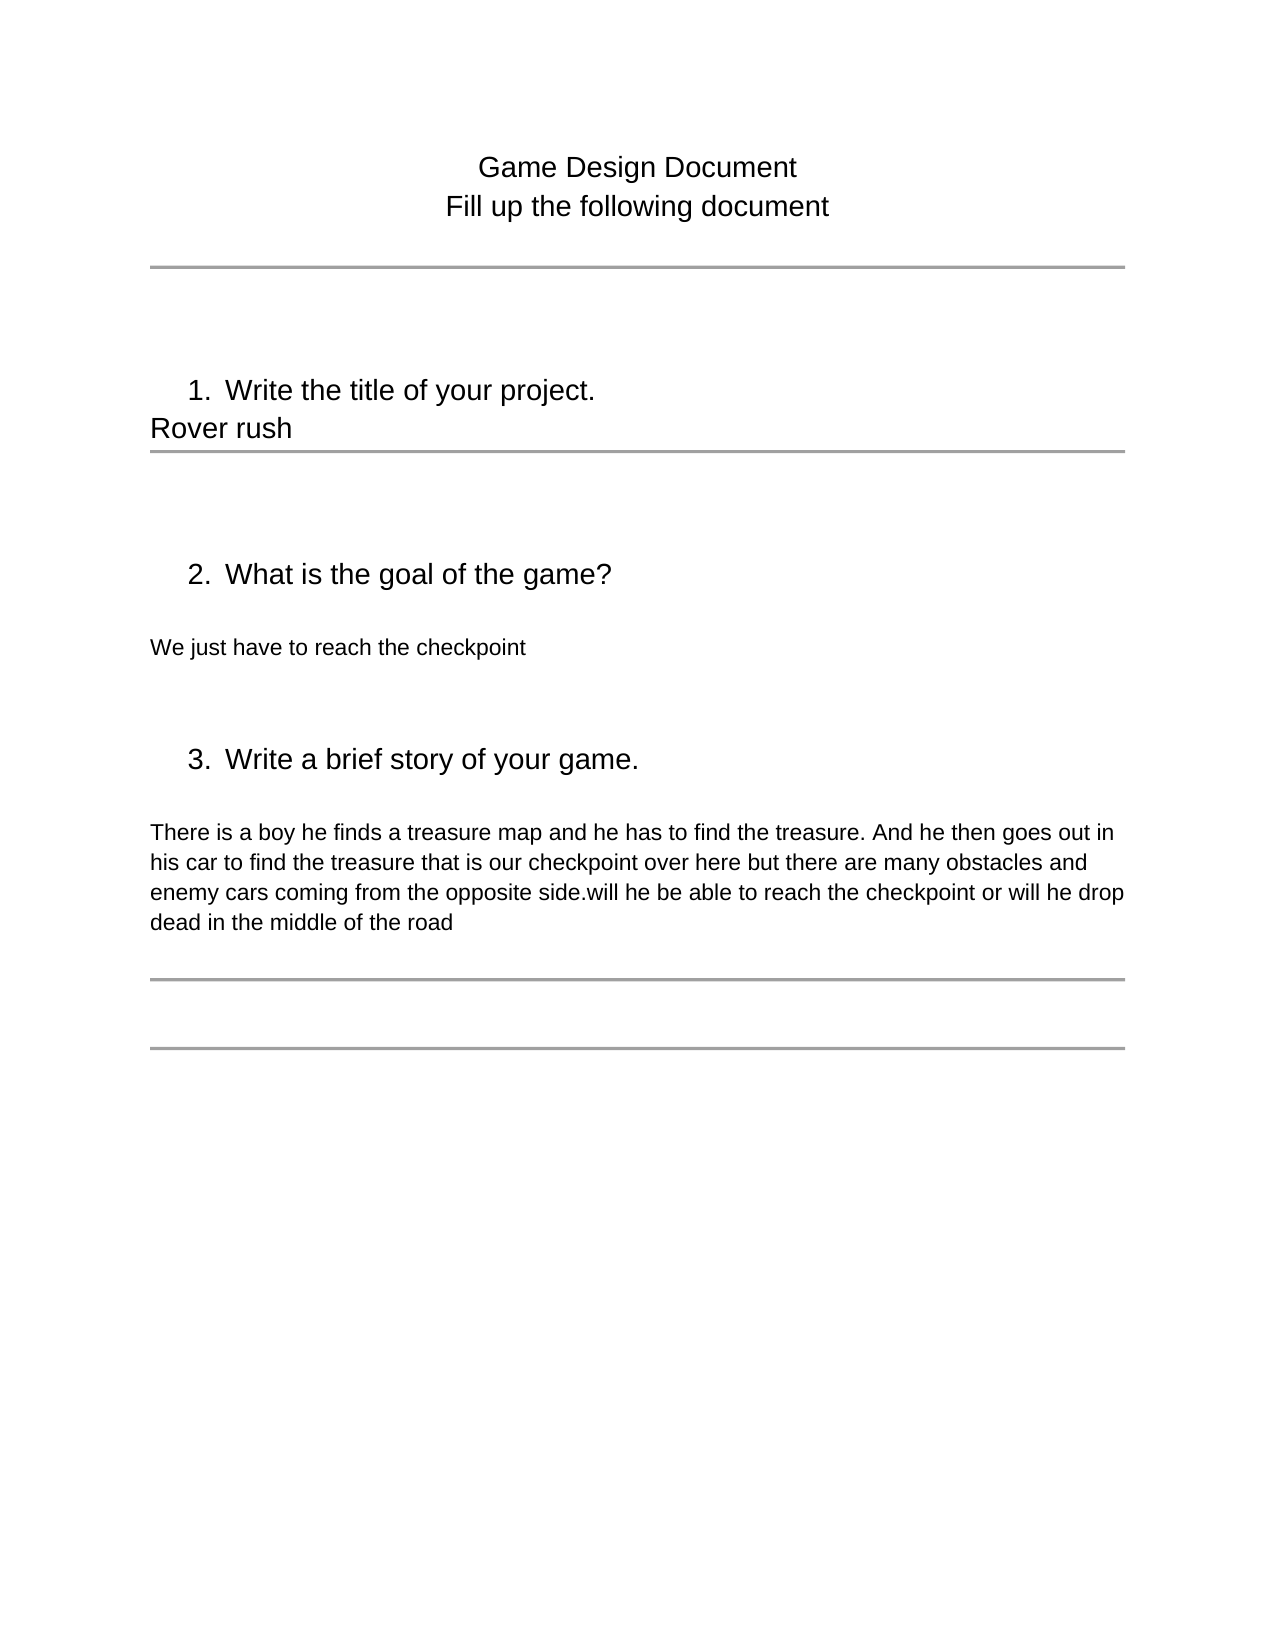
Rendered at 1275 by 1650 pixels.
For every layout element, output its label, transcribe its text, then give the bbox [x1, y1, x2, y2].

text There is a boy he finds a treasure map and he has to find the treasure. And he then goes out in his car to find the treasure that is our checkpoint over here but there are many obstacles and enemy cars coming from the opposite side.will he be able to reach the checkpoint or will he drop dead in the middle of the road [150, 819, 1125, 936]
text We just have to reach the checkpoint [150, 634, 1125, 661]
text Fill up the following document [150, 188, 1125, 222]
list What is the goal of the game? [187, 557, 1125, 591]
list Write a brief story of your game. [187, 742, 1125, 775]
text Game Design Document [150, 150, 1125, 183]
text Rover rush [150, 411, 1125, 445]
list Write the title of your project. [187, 373, 1125, 406]
